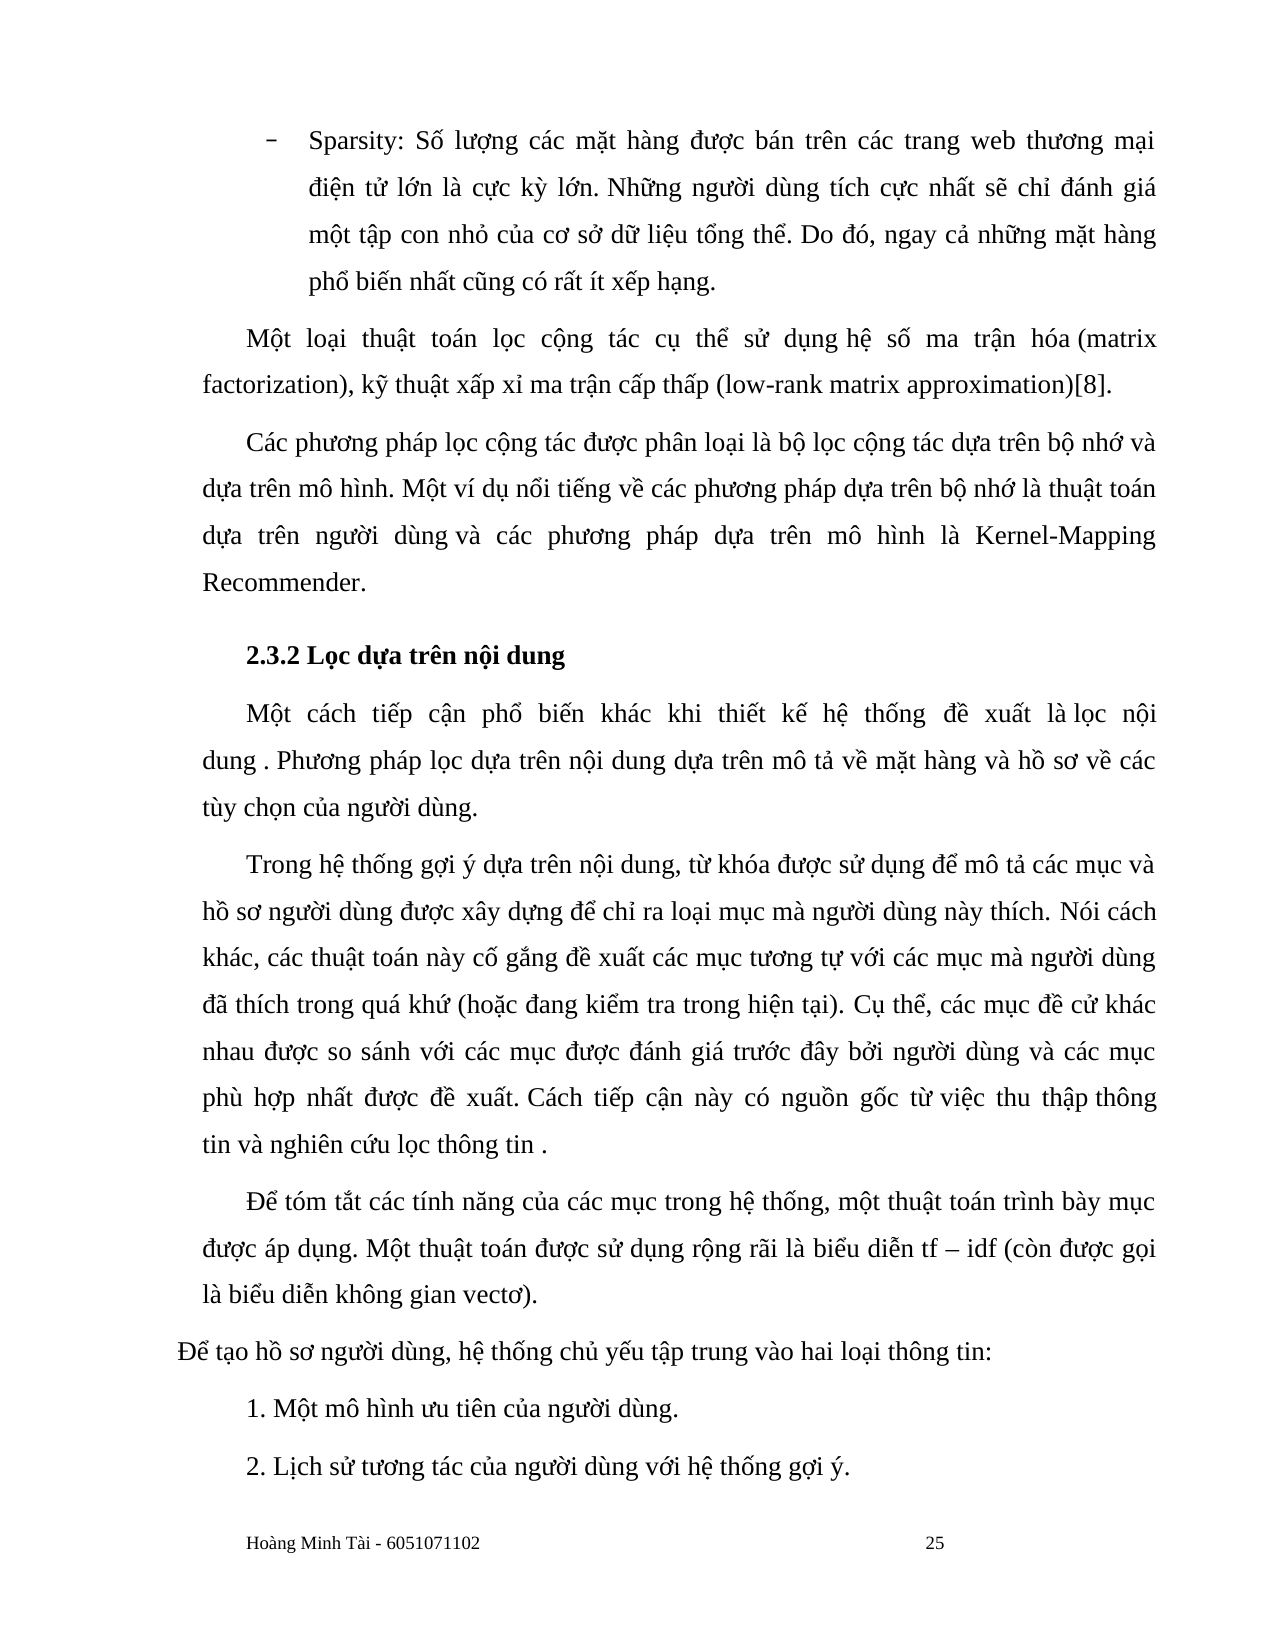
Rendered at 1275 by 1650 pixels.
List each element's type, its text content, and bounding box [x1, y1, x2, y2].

text Trong hệ thống gợi ý dựa trên nội dung, từ khóa được sử dụng để mô tả các mục và hồ sơ người dùng được xây dựng để chỉ ra loại mục mà người dùng này thích. Nói cách khác, các thuật toán này cố gắng đề xuất các mục tương tự với các mục mà người dùng đã thích trong quá khứ (hoặc đang kiểm tra trong hiện tại). Cụ thể, các mục đề cử khác nhau được so sánh với các mục được đánh giá trước đây bởi người dùng và các mục phù hợp nhất được đề xuất. Cách tiếp cận này có nguồn gốc từ việc thu thập thông tin và nghiên cứu lọc thông tin . [202, 848, 1157, 1159]
text Để tóm tắt các tính năng của các mục trong hệ thống, một thuật toán trình bày mục được áp dụng. Một thuật toán được sử dụng rộng rãi là biểu diễn tf – idf (còn được gọi là biểu diễn không gian vectơ). [202, 1185, 1157, 1309]
text 2. Lịch sử tương tác của người dùng với hệ thống gợi ý. [202, 1450, 1157, 1481]
subtitle 2.3.2 Lọc dựa trên nội dung [202, 639, 1157, 671]
text Các phương pháp lọc cộng tác được phân loại là bộ lọc cộng tác dựa trên bộ nhớ và dựa trên mô hình. Một ví dụ nổi tiếng về các phương pháp dựa trên bộ nhớ là thuật toán dựa trên người dùng và các phương pháp dựa trên mô hình là Kernel-Mapping Recommender. [202, 426, 1157, 597]
text Một cách tiếp cận phổ biến khác khi thiết kế hệ thống đề xuất là lọc nội dung . Phương pháp lọc dựa trên nội dung dựa trên mô tả về mặt hàng và hồ sơ về các tùy chọn của người dùng. [202, 698, 1157, 822]
list Sparsity: Số lượng các mặt hàng được bán trên các trang web thương mại điện tử lớn là cực kỳ lớn. Những người dùng tích cực nhất sẽ chỉ đánh giá một tập con nhỏ của cơ sở dữ liệu tổng thể. Do đó, ngay cả những mặt hàng phổ biến nhất cũng có rất ít xếp hạng. [264, 123, 1157, 296]
text 1. Một mô hình ưu tiên của người dùng. [202, 1393, 1157, 1424]
text Một loại thuật toán lọc cộng tác cụ thể sử dụng hệ số ma trận hóa (matrix factorization), kỹ thuật xấp xỉ ma trận cấp thấp (low-rank matrix approximation)[8]. [202, 322, 1157, 400]
list Để tạo hồ sơ người dùng, hệ thống chủ yếu tập trung vào hai loại thông tin: [177, 1336, 1157, 1367]
